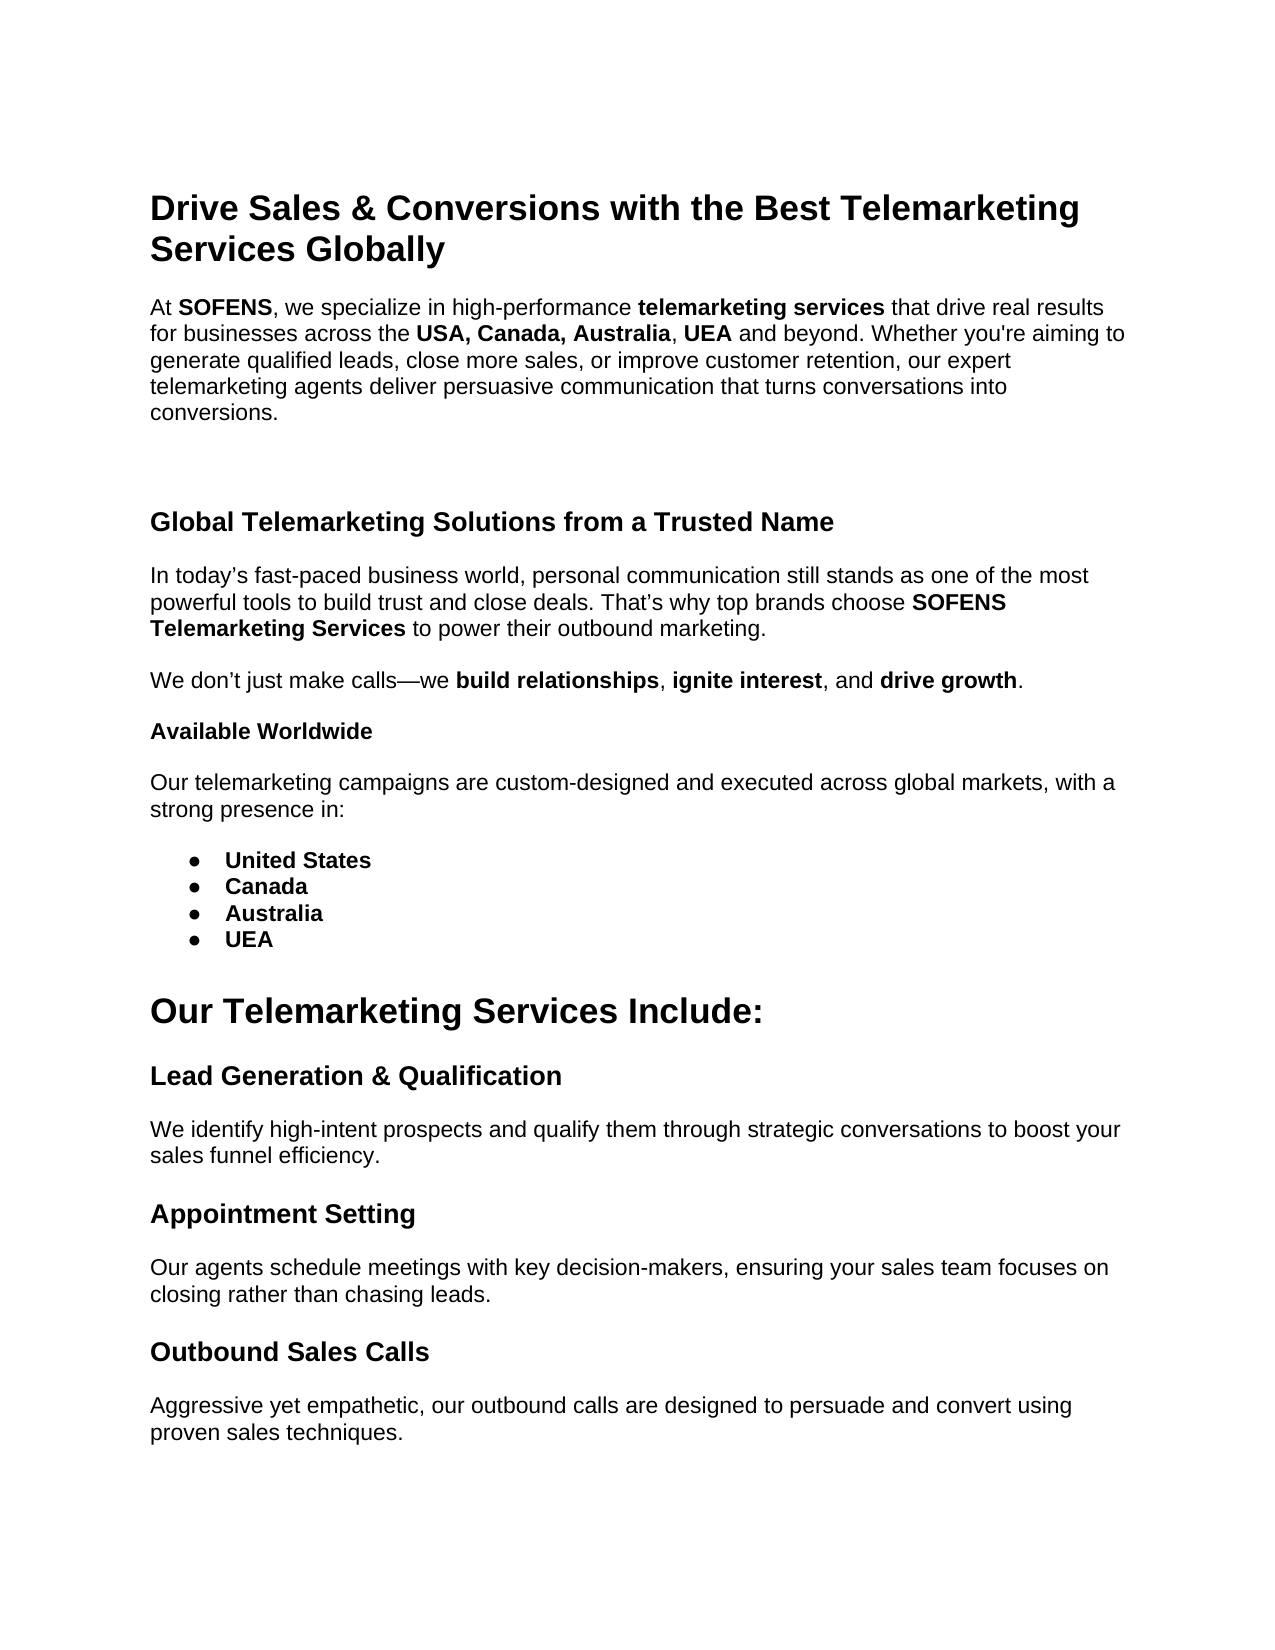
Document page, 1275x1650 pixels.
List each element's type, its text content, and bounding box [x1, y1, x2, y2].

list Australia [187, 900, 1125, 926]
subtitle Global Telemarketing Solutions from a Trusted Name [150, 506, 1125, 537]
text Aggressive yet empathetic, our outbound calls are designed to persuade and convert using proven sales techniques. [150, 1392, 1125, 1445]
subtitle Available Worldwide [150, 718, 1125, 744]
text We don’t just make calls—we build relationships, ignite interest, and drive growth. [150, 667, 1125, 693]
text Our telemarketing campaigns are custom-designed and executed across global markets, with a strong presence in: [150, 769, 1125, 822]
subtitle Outbound Sales Calls [150, 1336, 1125, 1367]
list UEA [187, 926, 1125, 952]
text In today’s fast-paced business world, personal communication still stands as one of the most powerful tools to build trust and close deals. That’s why top brands choose SOFENS Telemarketing Services to power their outbound marketing. [150, 562, 1125, 642]
subtitle Appointment Setting [150, 1198, 1125, 1229]
list Canada [187, 873, 1125, 900]
subtitle Drive Sales & Conversions with the Best Telemarketing Services Globally [150, 187, 1125, 269]
text At SOFENS, we specialize in high-performance telemarketing services that drive real results for businesses across the USA, Canada, Australia, UEA and beyond. Whether you're aiming to generate qualified leads, close more sales, or improve customer retention, our expert telemarketing agents deliver persuasive communication that turns conversations into conversions. [150, 294, 1125, 426]
subtitle Lead Generation & Qualification [150, 1060, 1125, 1091]
text We identify high-intent prospects and qualify them through strategic conversations to boost your sales funnel efficiency. [150, 1116, 1125, 1169]
subtitle Our Telemarketing Services Include: [150, 990, 1125, 1031]
text Our agents schedule meetings with key decision-makers, ensuring your sales team focuses on closing rather than chasing leads. [150, 1254, 1125, 1307]
list United States [187, 847, 1125, 873]
